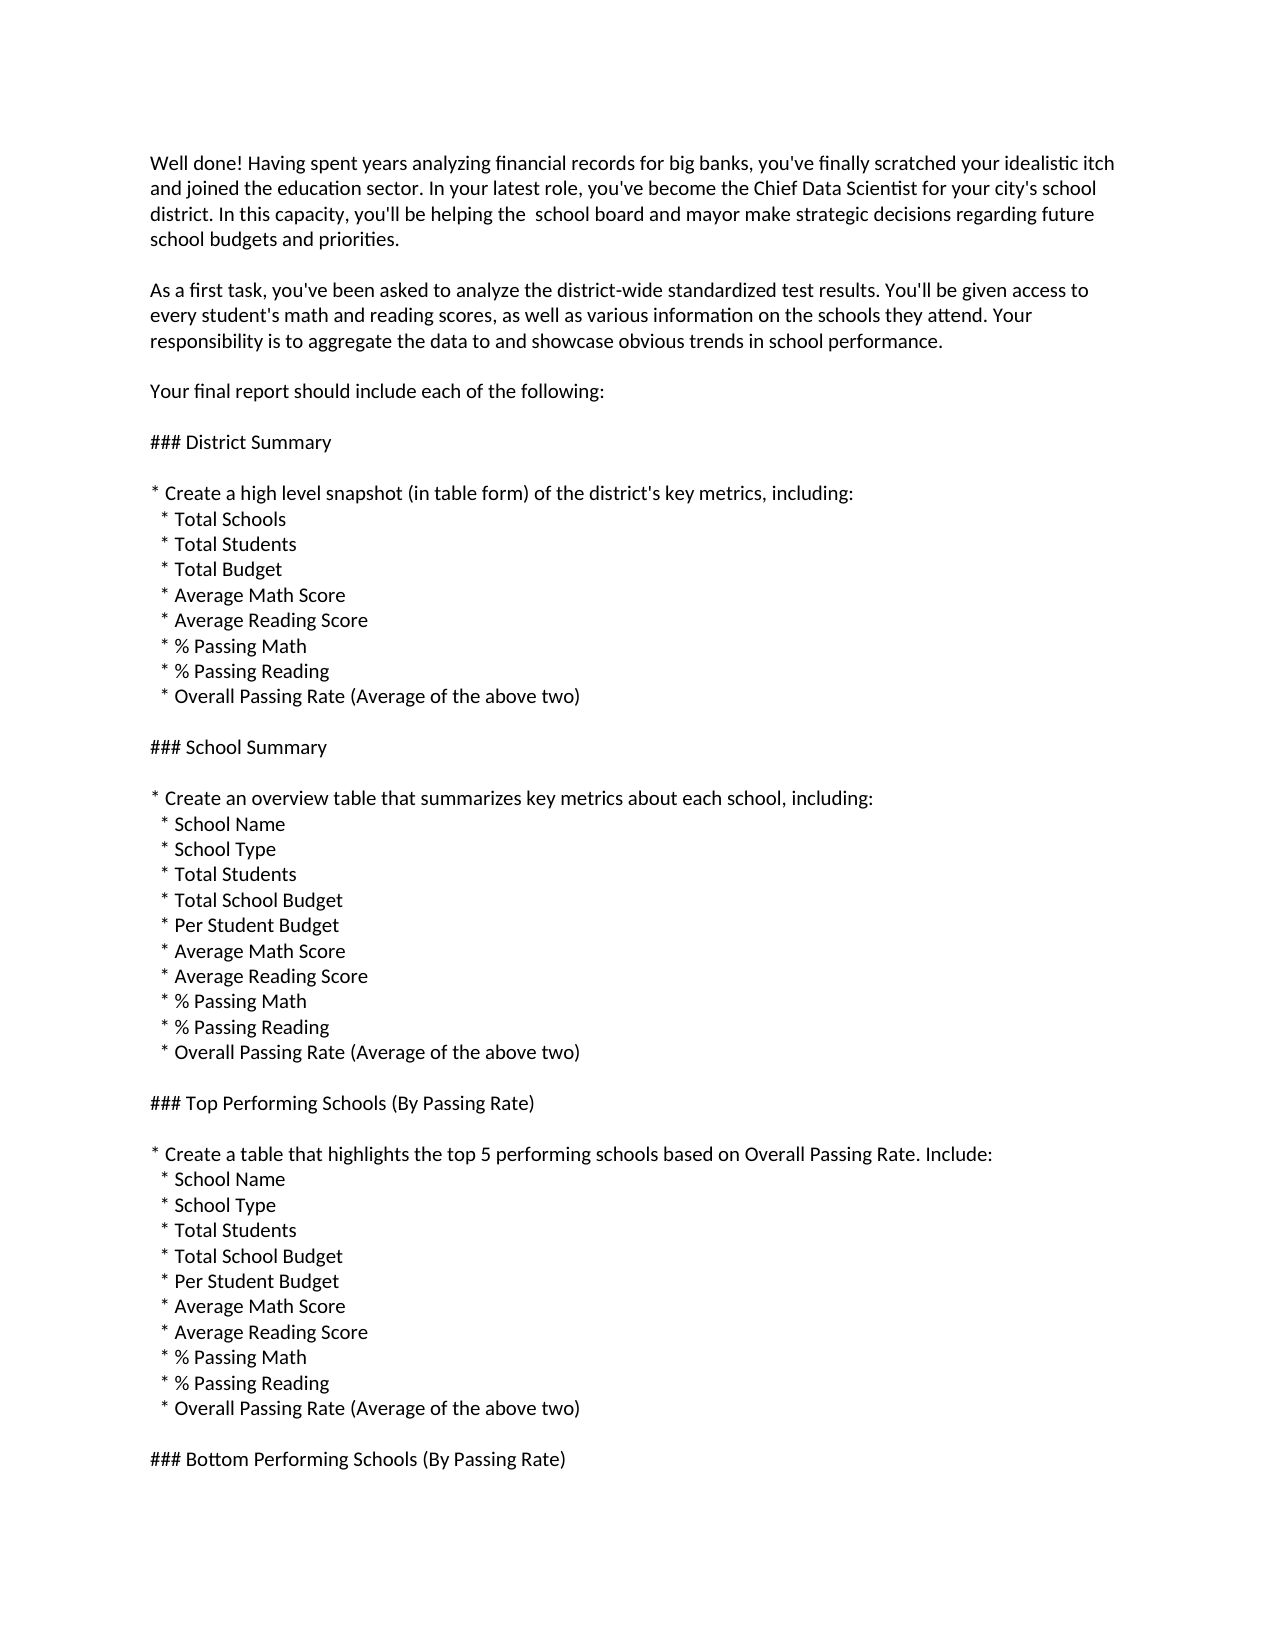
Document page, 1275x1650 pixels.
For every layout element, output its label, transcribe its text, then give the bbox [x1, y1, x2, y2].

text * School Type [150, 836, 1125, 862]
text * Total Budget [150, 557, 1125, 582]
text * Average Reading Score [150, 1319, 1125, 1344]
text * Per Student Budget [150, 1268, 1125, 1294]
text * % Passing Math [150, 1344, 1125, 1370]
text * Total Students [150, 1217, 1125, 1243]
text * % Passing Reading [150, 1014, 1125, 1039]
text * Create an overview table that summarizes key metrics about each school, including: [150, 785, 1125, 811]
text ### District Summary [150, 429, 1125, 455]
text * % Passing Math [150, 989, 1125, 1014]
text ### Bottom Performing Schools (By Passing Rate) [150, 1446, 1125, 1472]
text * Average Reading Score [150, 607, 1125, 633]
text * Total Schools [150, 506, 1125, 531]
text * Per Student Budget [150, 912, 1125, 938]
text ### School Summary [150, 734, 1125, 760]
text * Total School Budget [150, 887, 1125, 912]
text * % Passing Reading [150, 1370, 1125, 1395]
text * Average Reading Score [150, 963, 1125, 989]
text * % Passing Reading [150, 658, 1125, 684]
text * School Type [150, 1192, 1125, 1217]
text Well done! Having spent years analyzing financial records for big banks, you've finally scratched your idealistic itch and joined the education sector. In your latest role, you've become the Chief Data Scientist for your city's school district. In this capacity, you'll be helping the school board and mayor make strategic decisions regarding future school budgets and priorities. [150, 150, 1125, 252]
text As a first task, you've been asked to analyze the district-wide standardized test results. You'll be given access to every student's math and reading scores, as well as various information on the schools they attend. Your responsibility is to aggregate the data to and showcase obvious trends in school performance. [150, 277, 1125, 353]
text * Average Math Score [150, 582, 1125, 607]
text * % Passing Math [150, 633, 1125, 658]
text * Average Math Score [150, 938, 1125, 963]
text * School Name [150, 1167, 1125, 1192]
text * Total Students [150, 862, 1125, 887]
text * Total School Budget [150, 1243, 1125, 1268]
text * Total Students [150, 531, 1125, 557]
text * School Name [150, 811, 1125, 836]
text * Overall Passing Rate (Average of the above two) [150, 1039, 1125, 1065]
text ### Top Performing Schools (By Passing Rate) [150, 1090, 1125, 1116]
text * Create a high level snapshot (in table form) of the district's key metrics, including: [150, 480, 1125, 506]
text * Overall Passing Rate (Average of the above two) [150, 684, 1125, 709]
text * Create a table that highlights the top 5 performing schools based on Overall Passing Rate. Include: [150, 1141, 1125, 1167]
text Your final report should include each of the following: [150, 379, 1125, 404]
text * Average Math Score [150, 1294, 1125, 1319]
text * Overall Passing Rate (Average of the above two) [150, 1395, 1125, 1421]
